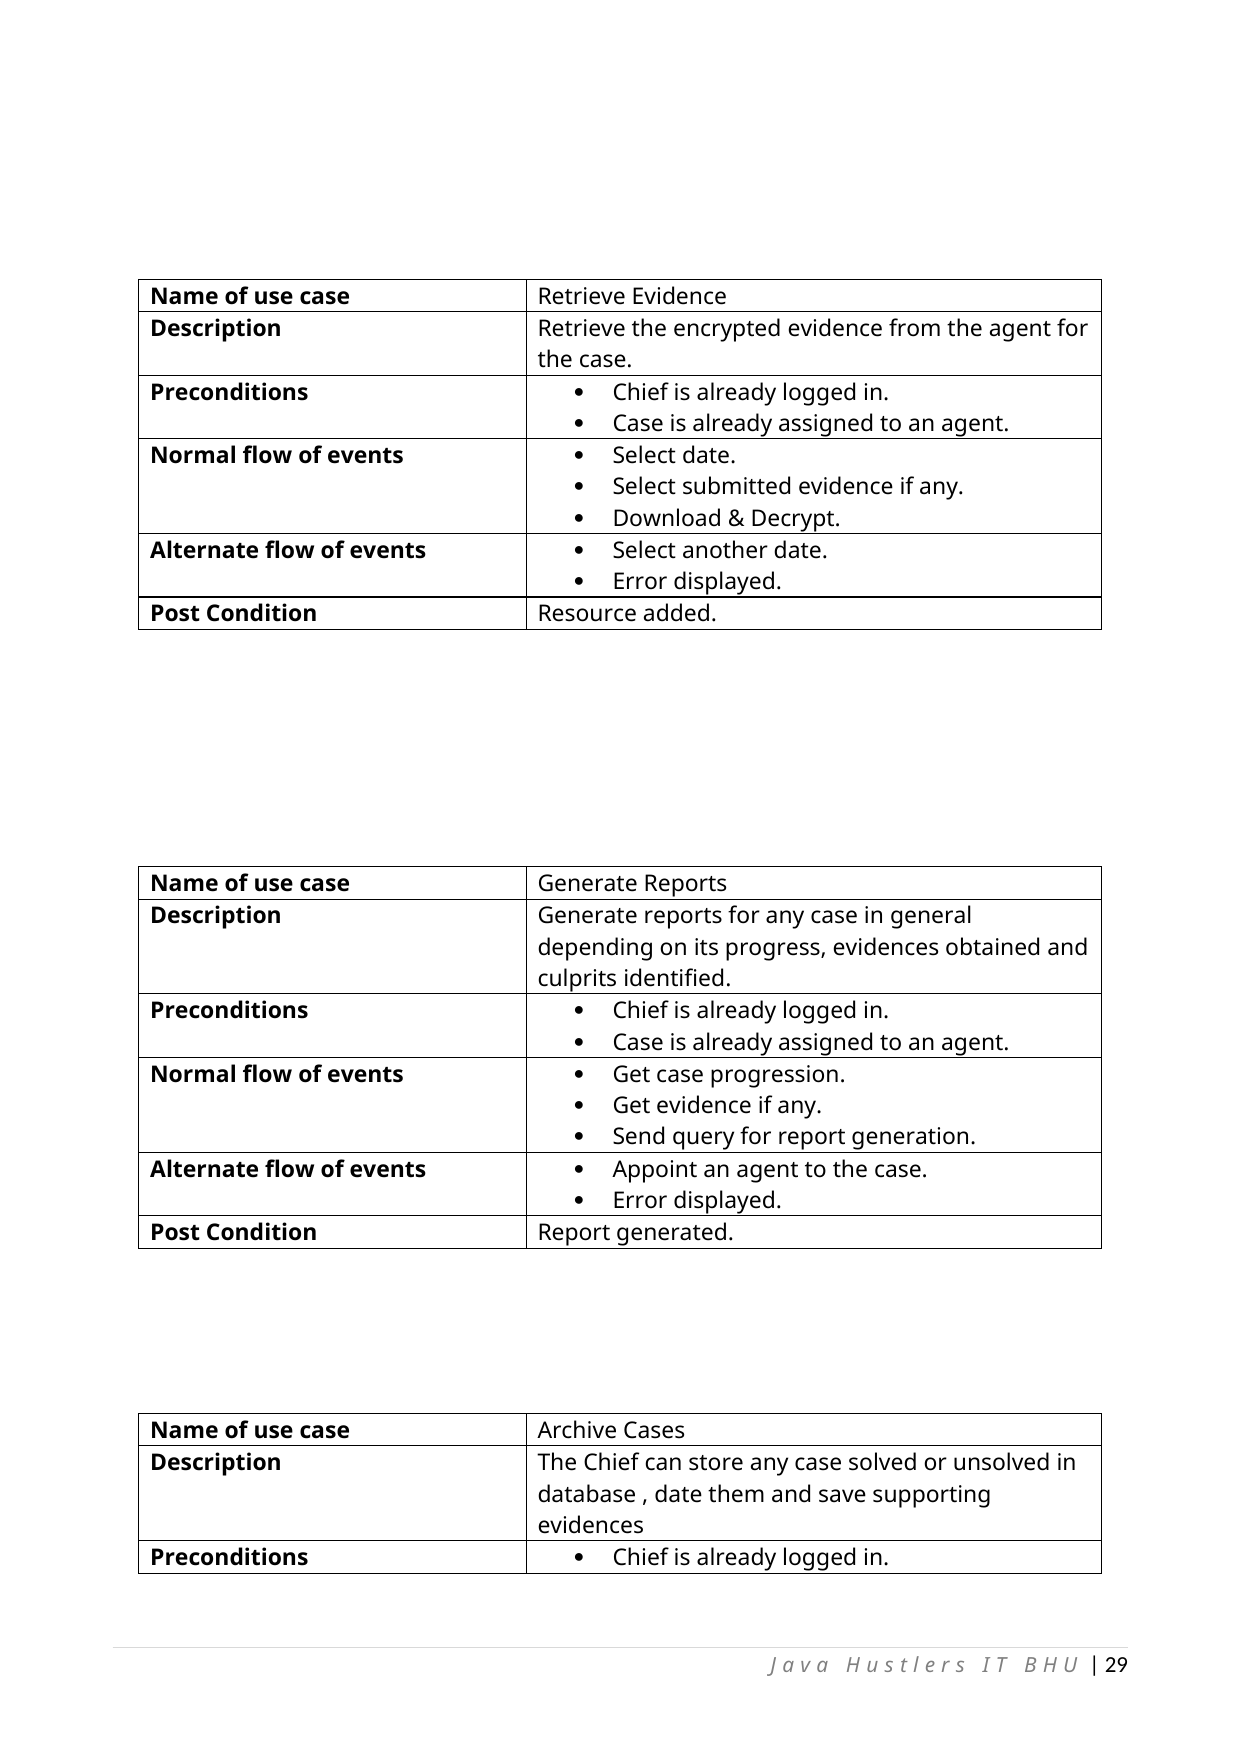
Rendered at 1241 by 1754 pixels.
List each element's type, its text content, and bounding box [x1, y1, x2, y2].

table_cell Get case progression. Get evidence if any. Send query for report generation. [527, 1058, 1101, 1152]
table_cell Chief is already logged in. Case is already assigned to an agent. [527, 994, 1101, 1057]
table_cell Generate reports for any case in general depending on its progress, evidences obtained and culprits identified. [527, 900, 1101, 993]
table_header Generate Reports [527, 867, 1101, 898]
table_cell Select date. Select submitted evidence if any. Download & Decrypt. [527, 439, 1101, 533]
table_cell Description [139, 900, 526, 993]
table_cell Preconditions [139, 376, 526, 438]
table_cell Post Condition [139, 598, 526, 629]
table_cell Description [139, 1446, 526, 1540]
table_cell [527, 1541, 1101, 1572]
table_header Archive Cases [527, 1414, 1101, 1445]
table_cell Resource added. [527, 598, 1101, 629]
table_cell Select another date. Error displayed. [527, 534, 1101, 596]
table_header Retrieve Evidence [527, 280, 1101, 311]
table_cell Preconditions [139, 994, 526, 1057]
table_cell Alternate flow of events [139, 1153, 526, 1215]
table_cell Normal flow of events [139, 439, 526, 533]
table_cell Retrieve the encrypted evidence from the agent for the case. [527, 312, 1101, 374]
table_cell Alternate flow of events [139, 534, 526, 596]
table_cell Normal flow of events [139, 1058, 526, 1152]
table_cell Preconditions [139, 1541, 526, 1572]
table_header Name of use case [139, 867, 526, 898]
table_cell The Chief can store any case solved or unsolved in database , date them and save supporting evidences [527, 1446, 1101, 1540]
table_cell Post Condition [139, 1216, 526, 1247]
table_cell Chief is already logged in. Case is already assigned to an agent. [527, 376, 1101, 438]
table_cell Description [139, 312, 526, 374]
table_cell Report generated. [527, 1216, 1101, 1247]
table_header Name of use case [139, 280, 526, 311]
table_cell Appoint an agent to the case. Error displayed. [527, 1153, 1101, 1215]
table_header Name of use case [139, 1414, 526, 1445]
